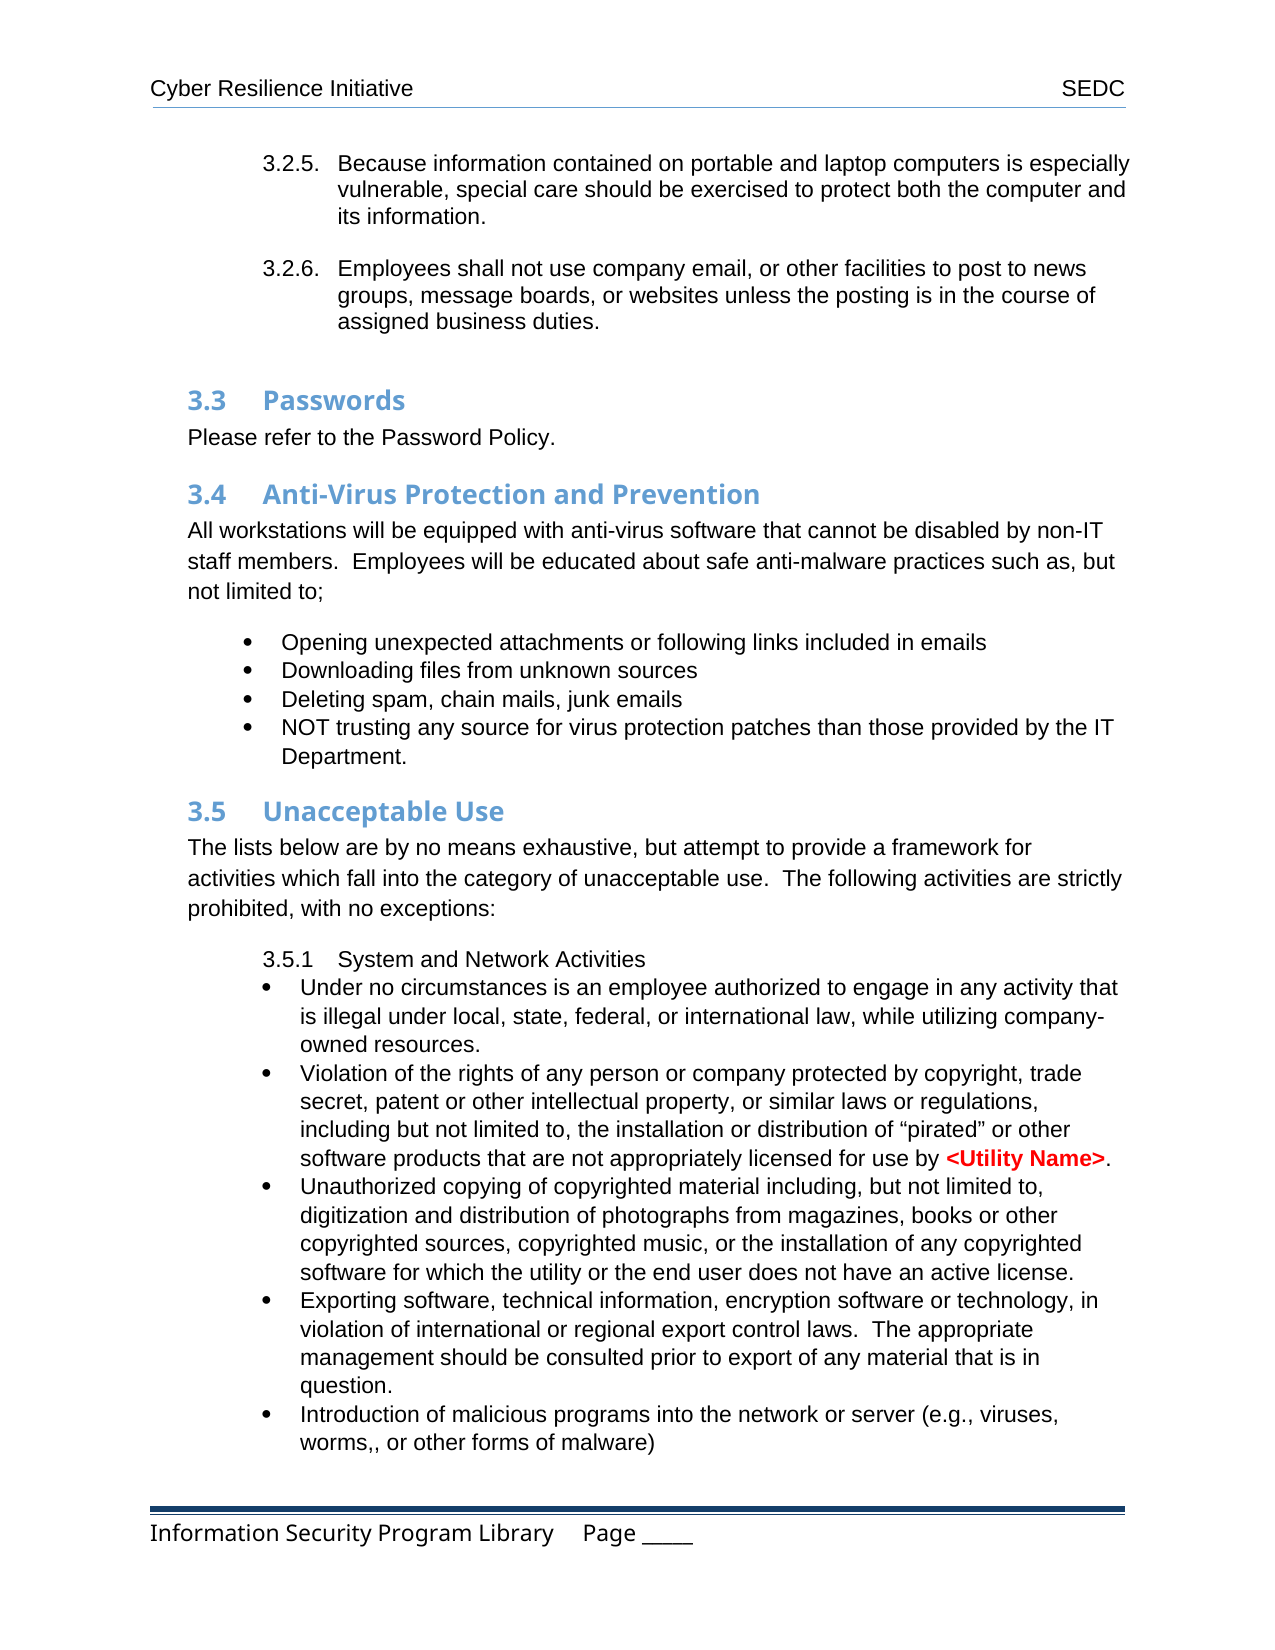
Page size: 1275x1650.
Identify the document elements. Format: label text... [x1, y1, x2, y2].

list Violation of the rights of any person or company protected by copyright, trade secret, patent or other intellectual property, or similar laws or regulations, including but not limited to, the installation or distribution of “pirated” or other software products that are not appropriately licensed for use by <Utility Name>. [262, 1059, 1125, 1171]
list Deleting spam, chain mails, junk emails [244, 686, 1125, 712]
text All workstations will be equipped with anti-virus software that cannot be disabled by non-IT staff members. Employees will be educated about safe anti-malware practices such as, but not limited to; [187, 517, 1125, 604]
subtitle System and Network Activities [262, 946, 1125, 972]
list Introduction of malicious programs into the network or server (e.g., viruses, worms,, or other forms of malware) [262, 1401, 1125, 1456]
list Employees shall not use company email, or other facilities to post to news groups, message boards, or websites unless the posting is in the course of assigned business duties. [262, 255, 1134, 361]
subtitle Unacceptable Use [187, 792, 1125, 829]
text The lists below are by no means exhaustive, but attempt to provide a framework for activities which fall into the category of unacceptable use. The following activities are strictly prohibited, with no exceptions: [187, 834, 1125, 921]
subtitle Anti-Virus Protection and Prevention [187, 475, 1125, 512]
list Under no circumstances is an employee authorized to engage in any activity that is illegal under local, state, federal, or international law, while utilizing company-owned resources. [262, 974, 1125, 1057]
list Downloading files from unknown sources [244, 657, 1125, 684]
list Because information contained on portable and laptop computers is especially vulnerable, special care should be exercised to protect both the computer and its information. [262, 150, 1134, 255]
list Exporting software, technical information, encryption software or technology, in violation of international or regional export control laws. The appropriate management should be consulted prior to export of any material that is in question. [262, 1287, 1125, 1399]
subtitle Passwords [187, 382, 1125, 418]
text Please refer to the Password Policy. [187, 424, 1125, 450]
list Opening unexpected attachments or following links included in emails [244, 629, 1125, 655]
list Unauthorized copying of copyrighted material including, but not limited to, digitization and distribution of photographs from magazines, books or other copyrighted sources, copyrighted music, or the installation of any copyrighted software for which the utility or the end user does not have an active license. [262, 1173, 1125, 1285]
list NOT trusting any source for virus protection patches than those provided by the IT Department. [244, 714, 1125, 769]
